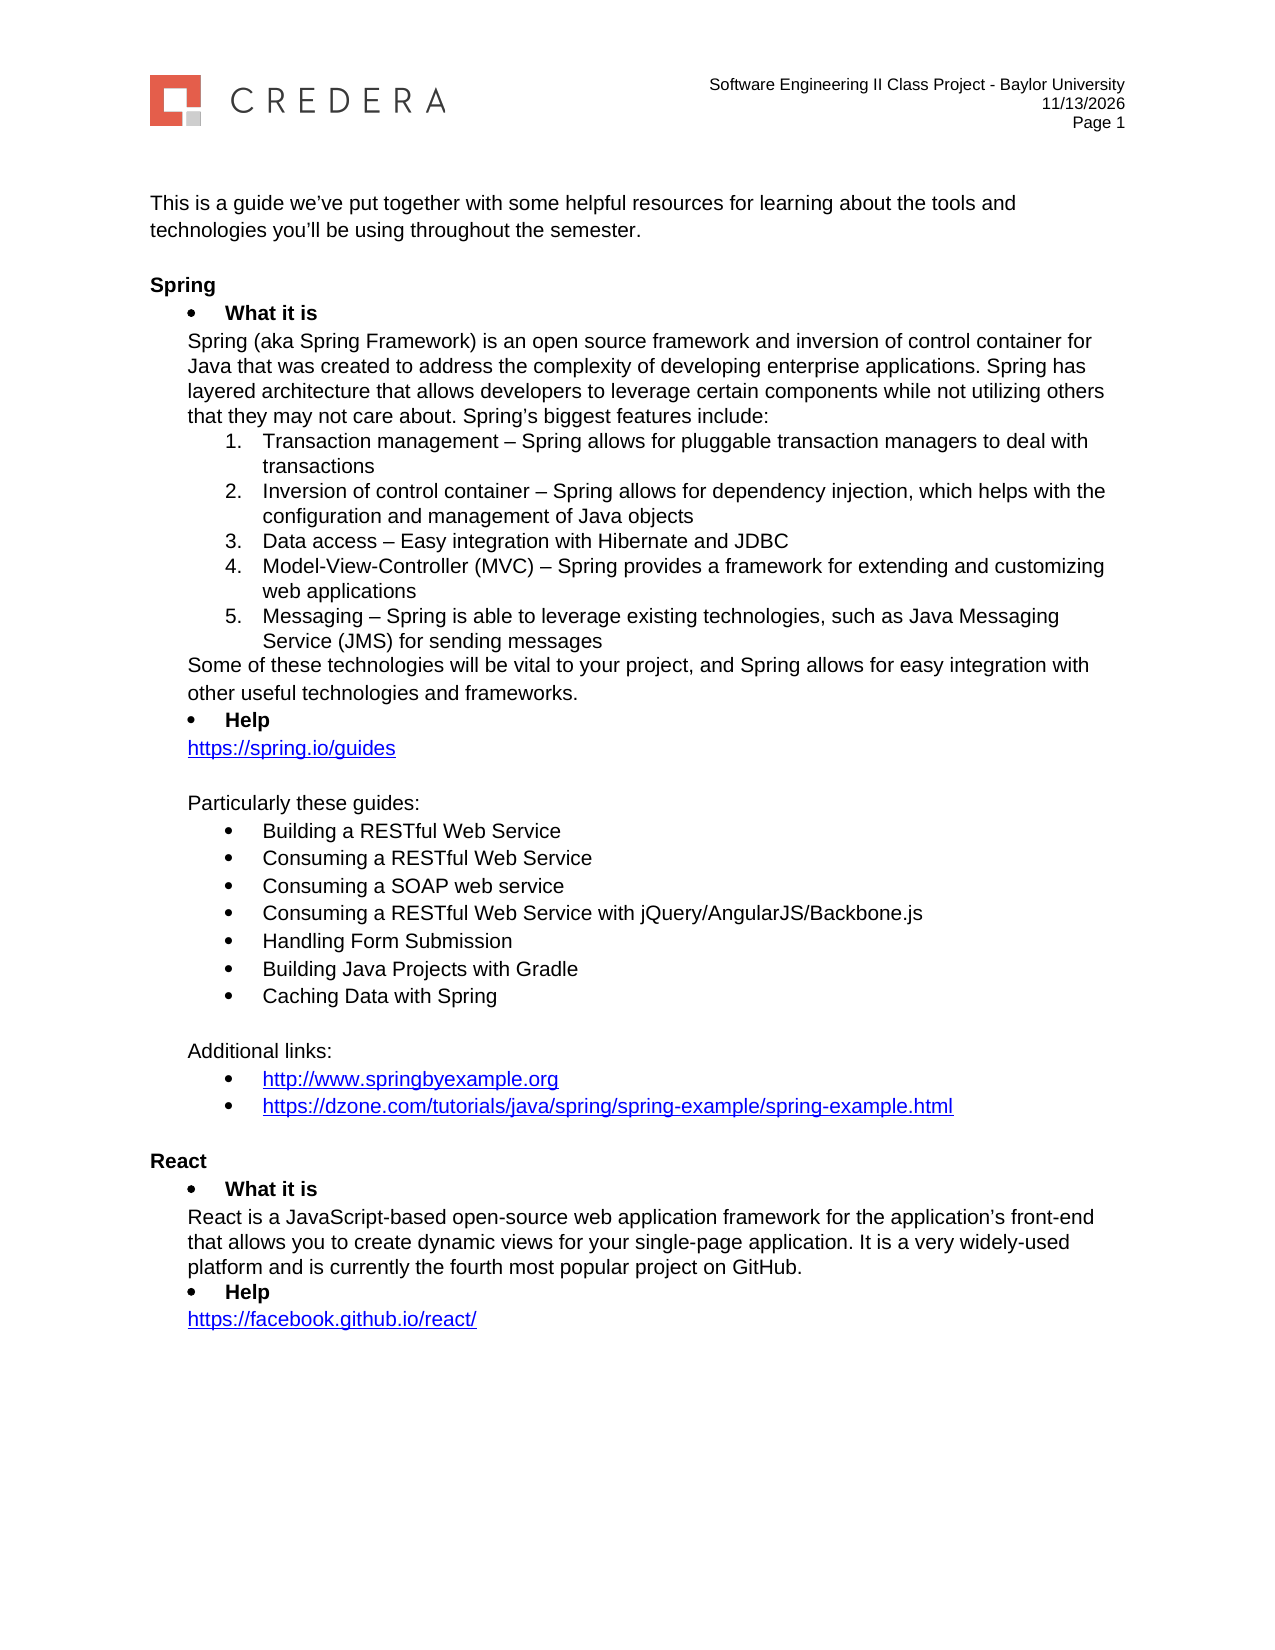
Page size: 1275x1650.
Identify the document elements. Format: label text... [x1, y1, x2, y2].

text Spring [150, 273, 1125, 297]
picture [150, 75, 446, 126]
text https://spring.io/guides [187, 736, 1125, 760]
list Messaging – Spring is able to leverage existing technologies, such as Java Messaging Service (JMS) for sending messages [225, 603, 1125, 653]
list http://www.springbyexample.org [225, 1067, 1125, 1091]
list Help [187, 708, 1125, 732]
list Data access – Easy integration with Hibernate and JDBC [225, 528, 1125, 553]
list Consuming a RESTful Web Service [225, 846, 1125, 870]
list Building a RESTful Web Service [225, 818, 1125, 842]
list Consuming a RESTful Web Service with jQuery/AngularJS/Backbone.js [225, 901, 1125, 925]
text This is a guide we’ve put together with some helpful resources for learning about the tools and technologies you’ll be using throughout the semester. [150, 191, 1125, 242]
list https://dzone.com/tutorials/java/spring/spring-example/spring-example.html [225, 1094, 1125, 1118]
text Some of these technologies will be vital to your project, and Spring allows for easy integration with other useful technologies and frameworks. [187, 653, 1125, 705]
list What it is [187, 301, 1125, 325]
text React is a JavaScript-based open-source web application framework for the application’s front-end that allows you to create dynamic views for your single-page application. It is a very widely-used platform and is currently the fourth most popular project on GitHub. [187, 1204, 1125, 1279]
list Help [187, 1279, 1125, 1303]
list Consuming a SOAP web service [225, 874, 1125, 898]
list Transaction management – Spring allows for pluggable transaction managers to deal with transactions [225, 428, 1125, 478]
list Inversion of control container – Spring allows for dependency injection, which helps with the configuration and management of Java objects [225, 478, 1125, 528]
text Particularly these guides: [187, 791, 1125, 815]
text https://facebook.github.io/react/ [187, 1307, 1125, 1331]
list What it is [187, 1177, 1125, 1201]
list Handling Form Submission [225, 929, 1125, 953]
list Caching Data with Spring [225, 984, 1125, 1008]
text Spring (aka Spring Framework) is an open source framework and inversion of control container for Java that was created to address the complexity of developing enterprise applications. Spring has layered architecture that allows developers to leverage certain components while not utilizing others that they may not care about. Spring’s biggest features include: [187, 328, 1125, 428]
list Building Java Projects with Gradle [225, 956, 1125, 981]
text React [150, 1149, 1125, 1173]
list Model-View-Controller (MVC) – Spring provides a framework for extending and customizing web applications [225, 553, 1125, 603]
text Additional links: [187, 1039, 1125, 1063]
